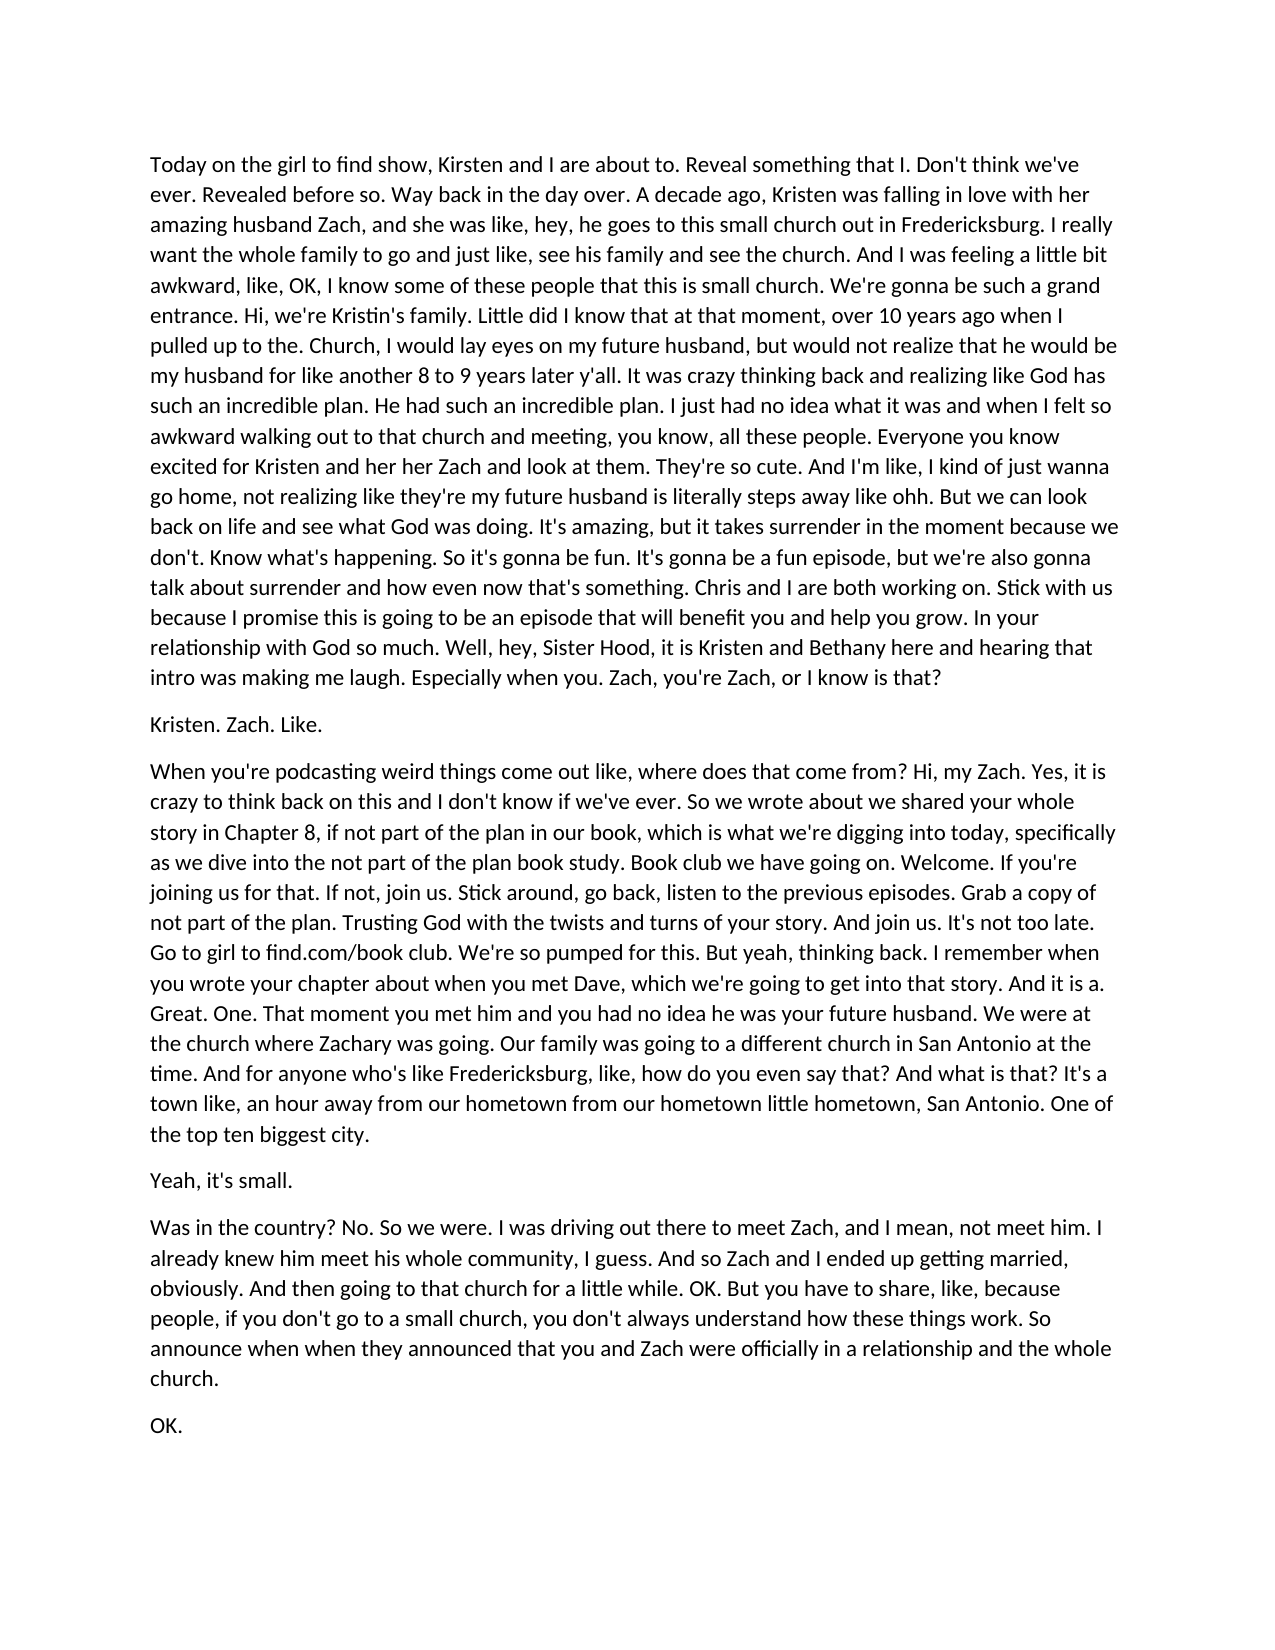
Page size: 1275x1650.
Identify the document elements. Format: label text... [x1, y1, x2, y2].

text Was in the country? No. So we were. I was driving out there to meet Zach, and I mean, not meet him. I already knew him meet his whole community, I guess. And so Zach and I ended up getting married, obviously. And then going to that church for a little while. OK. But you have to share, like, because people, if you don't go to a small church, you don't always understand how these things work. So announce when when they announced that you and Zach were officially in a relationship and the whole church. [150, 1213, 1125, 1393]
text Today on the girl to find show, Kirsten and I are about to. Reveal something that I. Don't think we've ever. Revealed before so. Way back in the day over. A decade ago, Kristen was falling in love with her amazing husband Zach, and she was like, hey, he goes to this small church out in Fredericksburg. I really want the whole family to go and just like, see his family and see the church. And I was feeling a little bit awkward, like, OK, I know some of these people that this is small church. We're gonna be such a grand entrance. Hi, we're Kristin's family. Little did I know that at that moment, over 10 years ago when I pulled up to the. Church, I would lay eyes on my future husband, but would not realize that he would be my husband for like another 8 to 9 years later y'all. It was crazy thinking back and realizing like God has such an incredible plan. He had such an incredible plan. I just had no idea what it was and when I felt so awkward walking out to that church and meeting, you know, all these people. Everyone you know excited for Kristen and her her Zach and look at them. They're so cute. And I'm like, I kind of just wanna go home, not realizing like they're my future husband is literally steps away like ohh. But we can look back on life and see what God was doing. It's amazing, but it takes surrender in the moment because we don't. Know what's happening. So it's gonna be fun. It's gonna be a fun episode, but we're also gonna talk about surrender and how even now that's something. Chris and I are both working on. Stick with us because I promise this is going to be an episode that will benefit you and help you grow. In your relationship with God so much. Well, hey, Sister Hood, it is Kristen and Bethany here and hearing that intro was making me laugh. Especially when you. Zach, you're Zach, or I know is that? [150, 150, 1125, 692]
text When you're podcasting weird things come out like, where does that come from? Hi, my Zach. Yes, it is crazy to think back on this and I don't know if we've ever. So we wrote about we shared your whole story in Chapter 8, if not part of the plan in our book, which is what we're digging into today, specifically as we dive into the not part of the plan book study. Book club we have going on. Welcome. If you're joining us for that. If not, join us. Stick around, go back, listen to the previous episodes. Grab a copy of not part of the plan. Trusting God with the twists and turns of your story. And join us. It's not too late. Go to girl to find.com/book club. We're so pumped for this. But yeah, thinking back. I remember when you wrote your chapter about when you met Dave, which we're going to get into that story. And it is a. Great. One. That moment you met him and you had no idea he was your future husband. We were at the church where Zachary was going. Our family was going to a different church in San Antonio at the time. And for anyone who's like Fredericksburg, like, how do you even say that? And what is that? It's a town like, an hour away from our hometown from our hometown little hometown, San Antonio. One of the top ten biggest city. [150, 757, 1125, 1148]
text OK. [150, 1411, 1125, 1439]
text Kristen. Zach. Like. [150, 710, 1125, 738]
text Yeah, it's small. [150, 1167, 1125, 1195]
